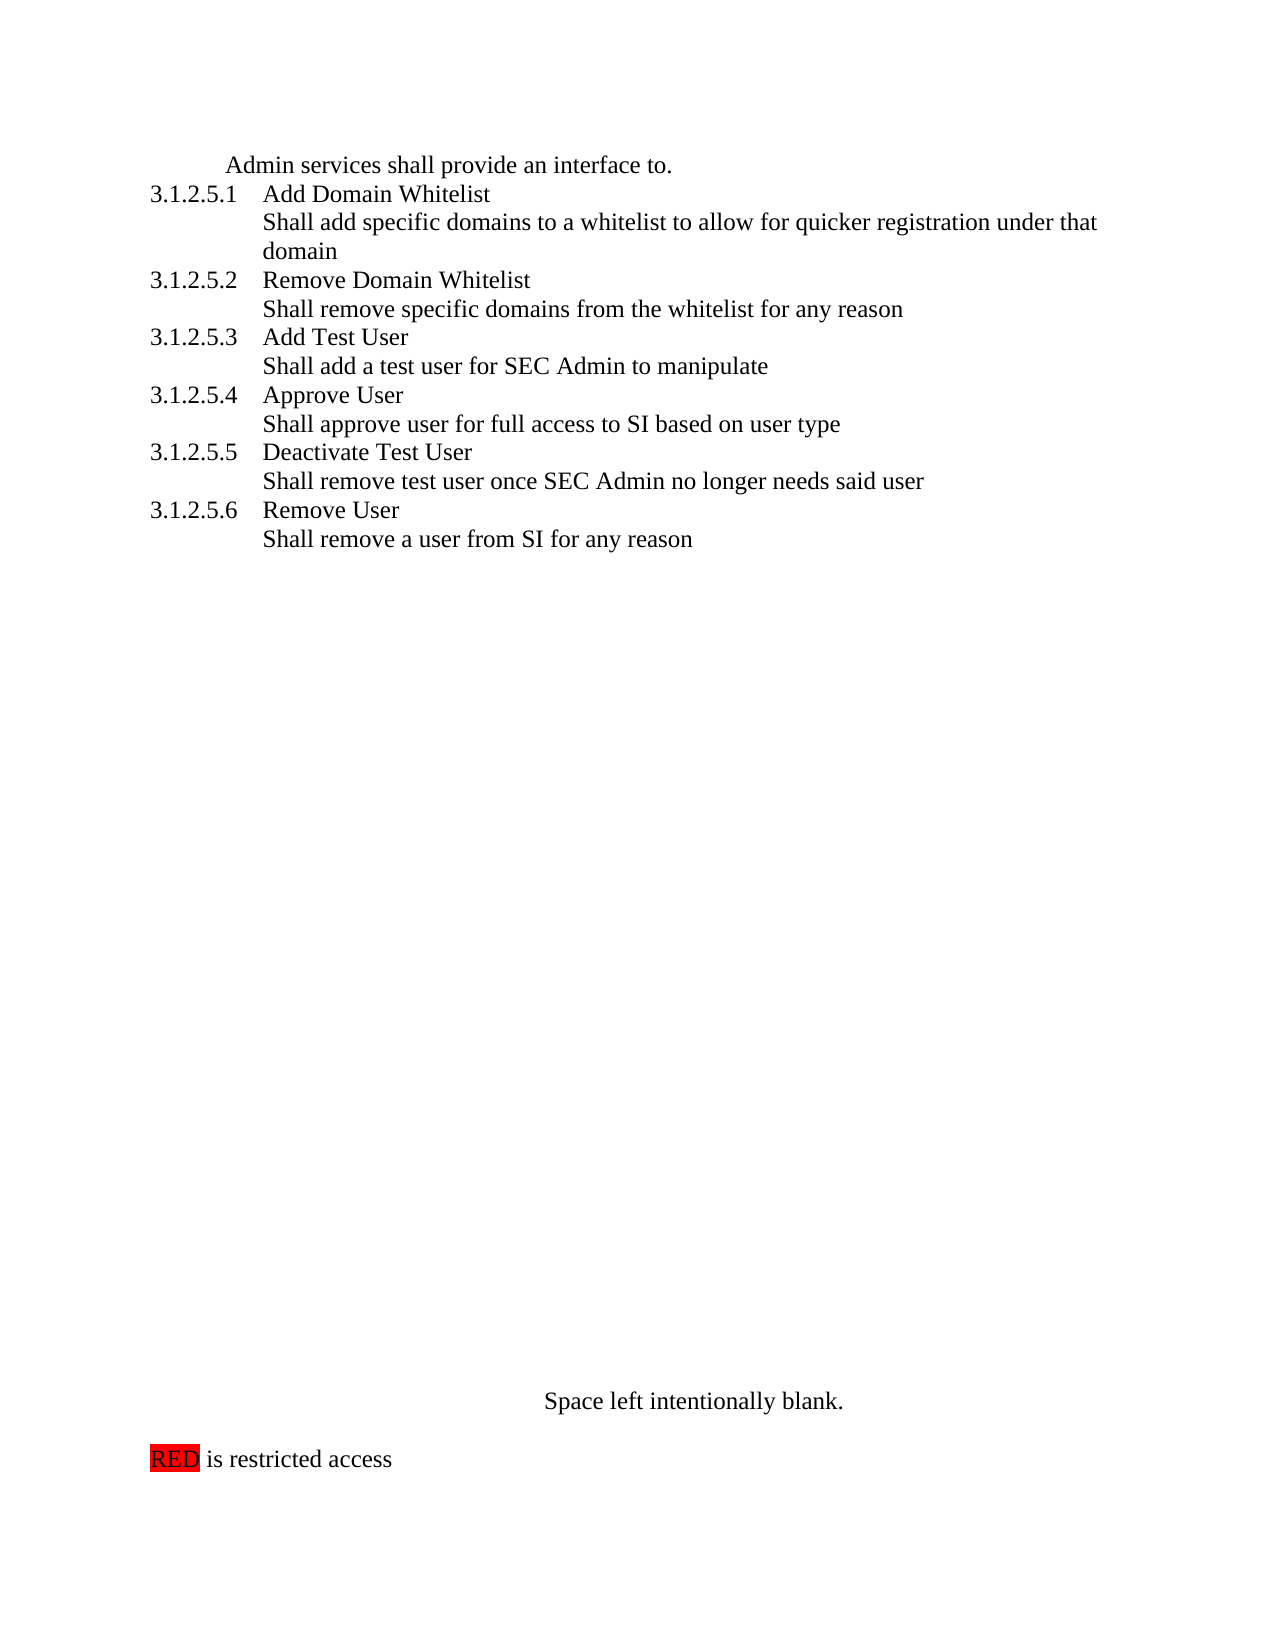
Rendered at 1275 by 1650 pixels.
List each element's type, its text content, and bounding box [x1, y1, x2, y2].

text Space left intentionally blank. [262, 1386, 1125, 1415]
text RED is restricted access [200, 1444, 1125, 1472]
list Remove User [150, 495, 1125, 524]
text Shall remove specific domains from the whitelist for any reason [262, 294, 1125, 322]
list Add Test User [150, 322, 1125, 351]
text Shall add specific domains to a whitelist to allow for quicker registration under that domain [262, 207, 1125, 265]
list Deactivate Test User [150, 437, 1125, 466]
list Remove Domain Whitelist [150, 265, 1125, 294]
text Shall remove test user once SEC Admin no longer needs said user [262, 466, 1125, 495]
text Shall add a test user for SEC Admin to manipulate [225, 351, 1125, 380]
list Add Domain Whitelist [150, 179, 1125, 207]
text Admin services shall provide an interface to. [225, 150, 1125, 179]
list Approve User [150, 380, 1125, 409]
text Shall approve user for full access to SI based on user type [225, 409, 1125, 437]
text Shall remove a user from SI for any reason [262, 524, 1125, 552]
